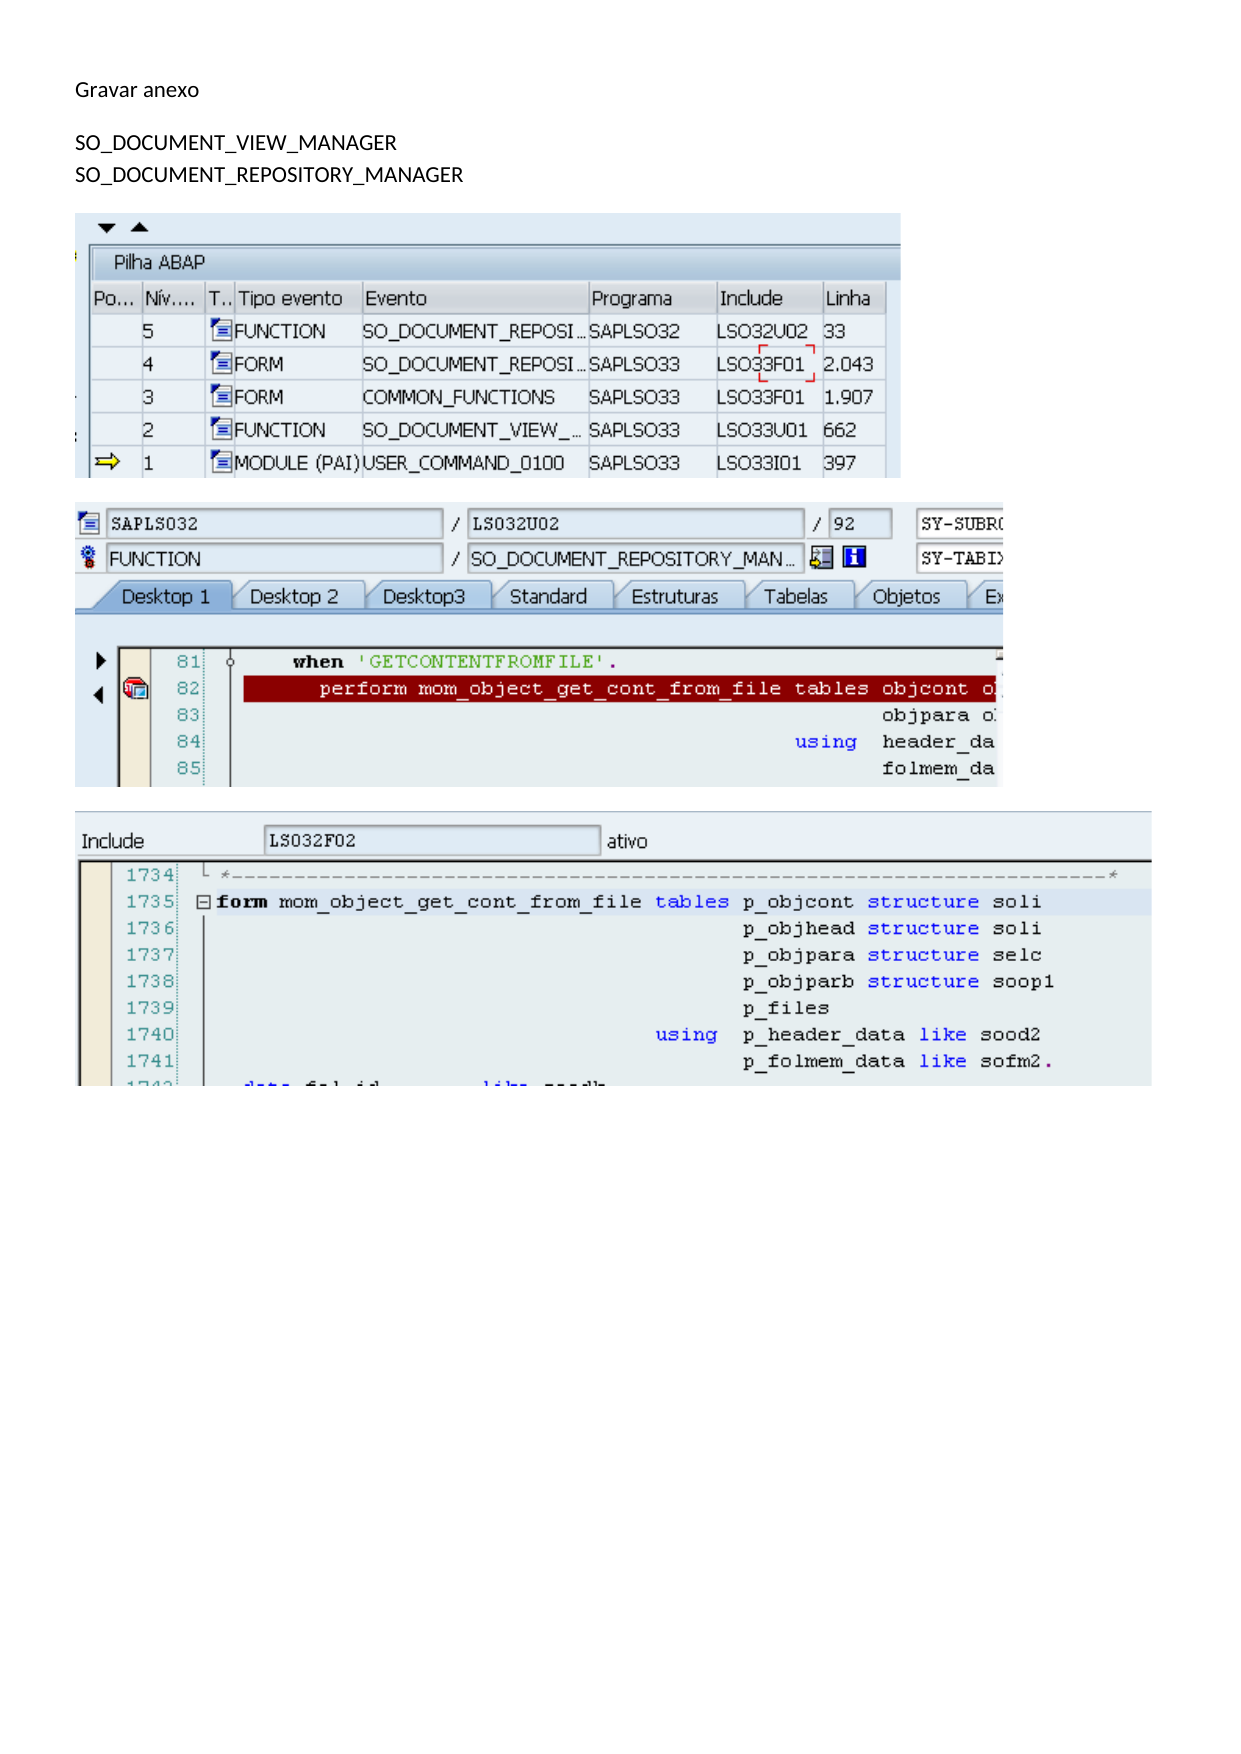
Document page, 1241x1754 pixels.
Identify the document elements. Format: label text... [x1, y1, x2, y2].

text SO_DOCUMENT_VIEW_MANAGER SO_DOCUMENT_REPOSITORY_MANAGER [75, 128, 1165, 188]
text Gravar anexo [75, 75, 1165, 103]
picture [75, 502, 1004, 787]
picture [75, 213, 901, 478]
picture [75, 811, 1152, 1086]
